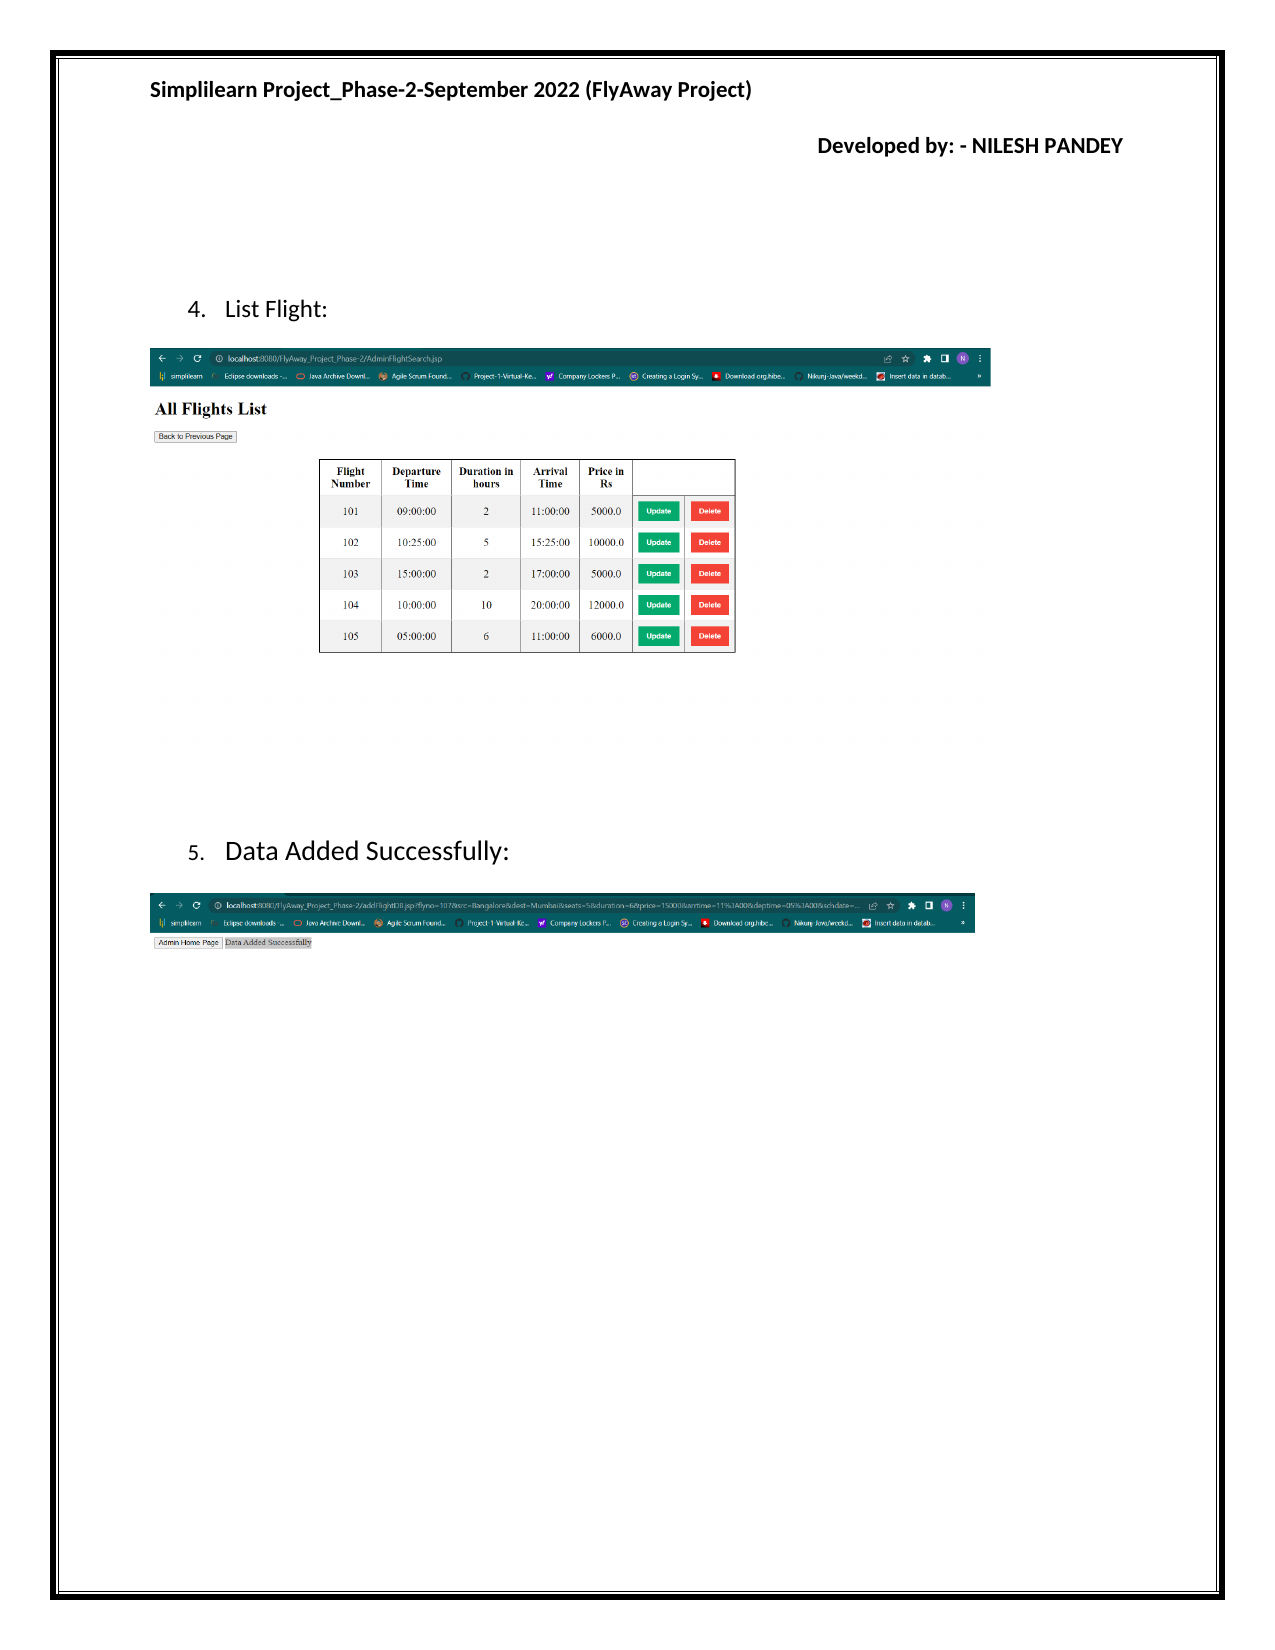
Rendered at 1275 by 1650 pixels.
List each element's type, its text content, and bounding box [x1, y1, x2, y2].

list List Flight: [187, 293, 1125, 324]
picture [150, 348, 991, 777]
list Data Added Successfully: [187, 833, 1125, 868]
picture [150, 893, 975, 1313]
